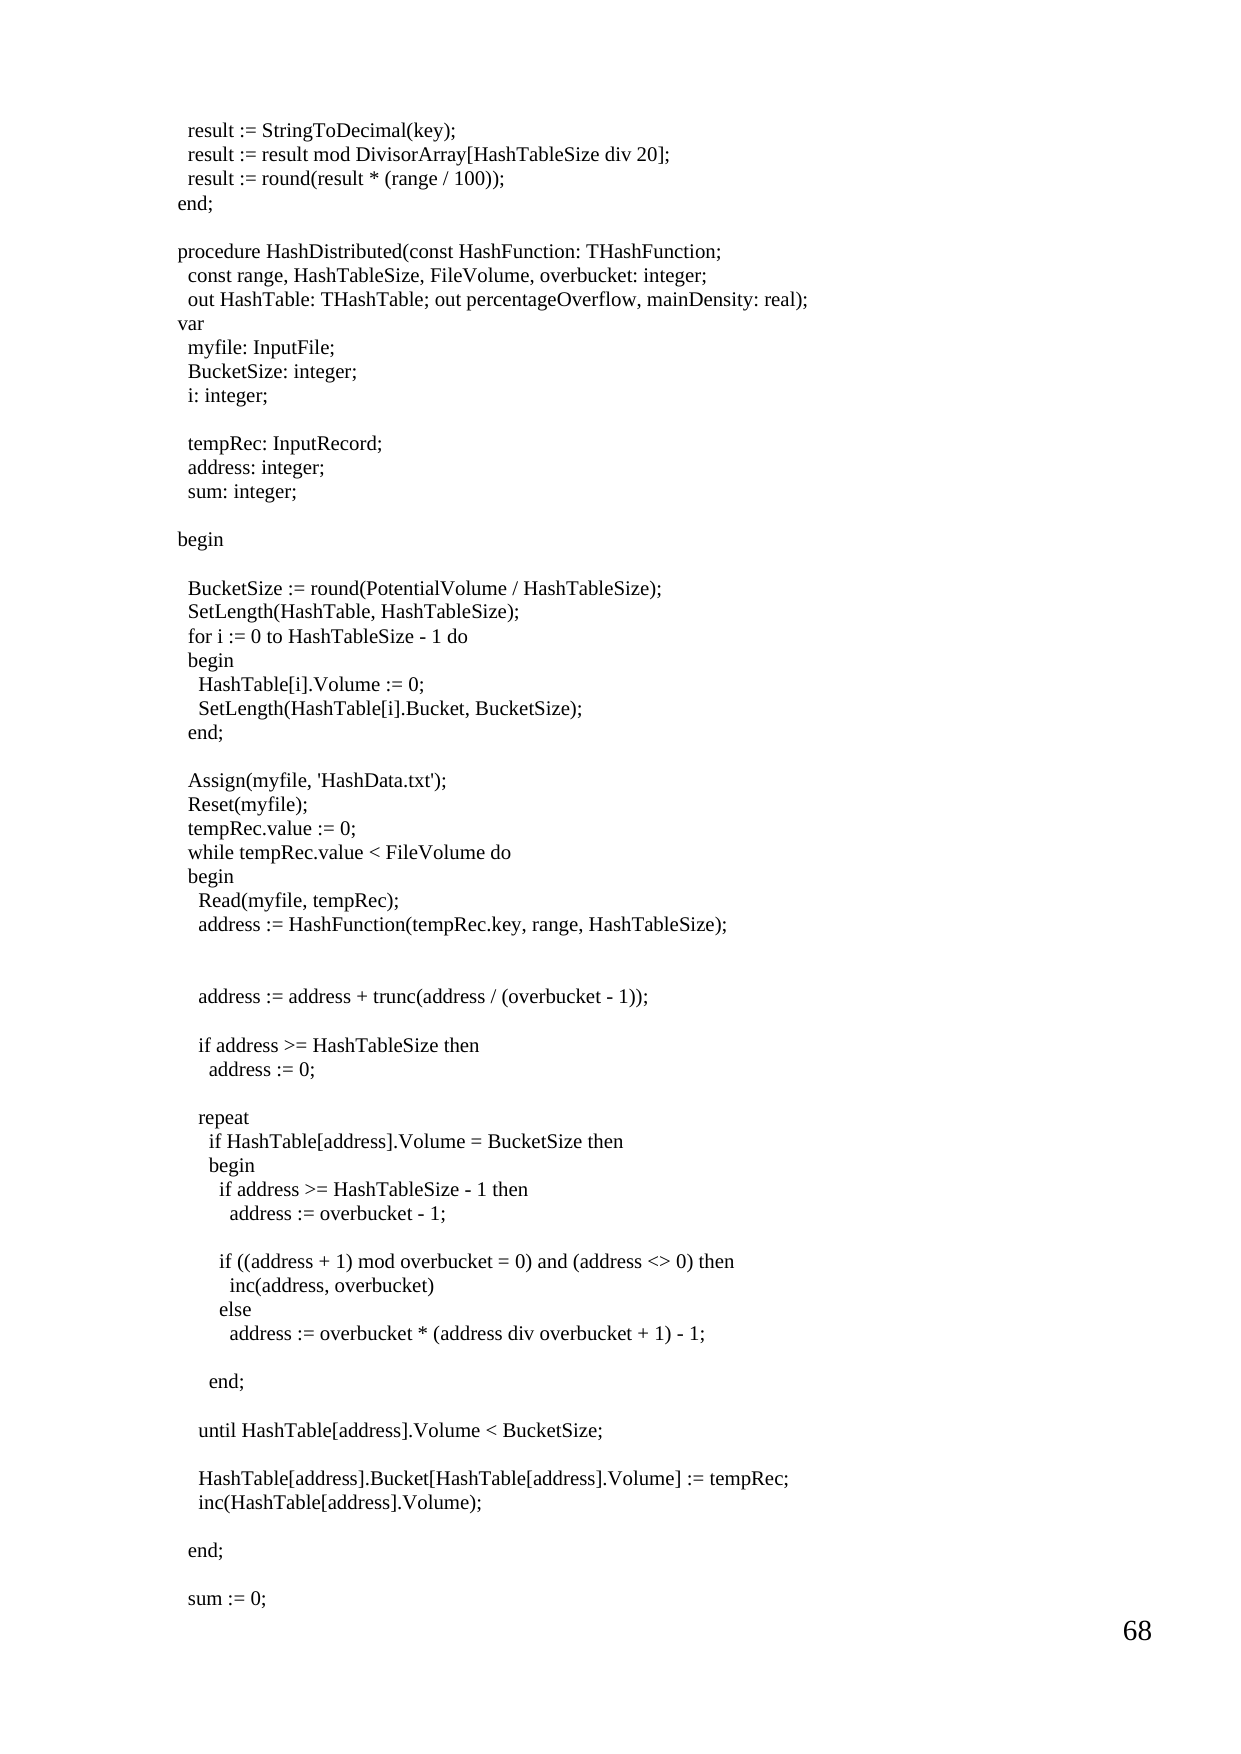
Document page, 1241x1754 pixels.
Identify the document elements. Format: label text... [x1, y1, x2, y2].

text result := result mod DivisorArray[HashTableSize div 20]; [177, 142, 1152, 166]
text if HashTable[address].Volume = BucketSize then [177, 1129, 1152, 1153]
text HashTable[address].Bucket[HashTable[address].Volume] := tempRec; [177, 1466, 1152, 1490]
text repeat [177, 1105, 1152, 1129]
text BucketSize: integer; [177, 359, 1152, 383]
text sum: integer; [177, 479, 1152, 503]
text Assign(myfile, 'HashData.txt'); [177, 768, 1152, 792]
text tempRec: InputRecord; [177, 431, 1152, 455]
text var [177, 311, 1152, 335]
text address := address + trunc(address / (overbucket - 1)); [177, 984, 1152, 1008]
text myfile: InputFile; [177, 335, 1152, 359]
text SetLength(HashTable, HashTableSize); [177, 599, 1152, 623]
text begin [177, 864, 1152, 888]
text else [177, 1297, 1152, 1321]
text out HashTable: THashTable; out percentageOverflow, mainDensity: real); [177, 287, 1152, 311]
text HashTable[i].Volume := 0; [177, 672, 1152, 696]
text i: integer; [177, 383, 1152, 407]
text begin [177, 648, 1152, 672]
text if address >= HashTableSize then [177, 1033, 1152, 1057]
text Reset(myfile); [177, 792, 1152, 816]
text for i := 0 to HashTableSize - 1 do [177, 623, 1152, 648]
text end; [177, 190, 1152, 214]
text while tempRec.value < FileVolume do [177, 840, 1152, 864]
text BucketSize := round(PotentialVolume / HashTableSize); [177, 575, 1152, 599]
text Read(myfile, tempRec); [177, 888, 1152, 912]
text inc(HashTable[address].Volume); [177, 1490, 1152, 1514]
text address: integer; [177, 455, 1152, 479]
text SetLength(HashTable[i].Bucket, BucketSize); [177, 696, 1152, 720]
text end; [177, 1369, 1152, 1393]
text begin [177, 1153, 1152, 1177]
text if address >= HashTableSize - 1 then [177, 1177, 1152, 1201]
text if ((address + 1) mod overbucket = 0) and (address <> 0) then [177, 1249, 1152, 1273]
text address := overbucket * (address div overbucket + 1) - 1; [177, 1321, 1152, 1345]
text result := round(result * (range / 100)); [177, 166, 1152, 190]
text procedure HashDistributed(const HashFunction: THashFunction; [177, 238, 1152, 263]
text inc(address, overbucket) [177, 1273, 1152, 1297]
text end; [177, 720, 1152, 744]
text sum := 0; [177, 1586, 1152, 1610]
text begin [177, 527, 1152, 551]
text const range, HashTableSize, FileVolume, overbucket: integer; [177, 263, 1152, 287]
text address := HashFunction(tempRec.key, range, HashTableSize); [177, 912, 1152, 936]
text address := 0; [177, 1057, 1152, 1081]
text end; [177, 1538, 1152, 1562]
text address := overbucket - 1; [177, 1201, 1152, 1225]
text until HashTable[address].Volume < BucketSize; [177, 1418, 1152, 1442]
text tempRec.value := 0; [177, 816, 1152, 840]
text result := StringToDecimal(key); [177, 118, 1152, 142]
